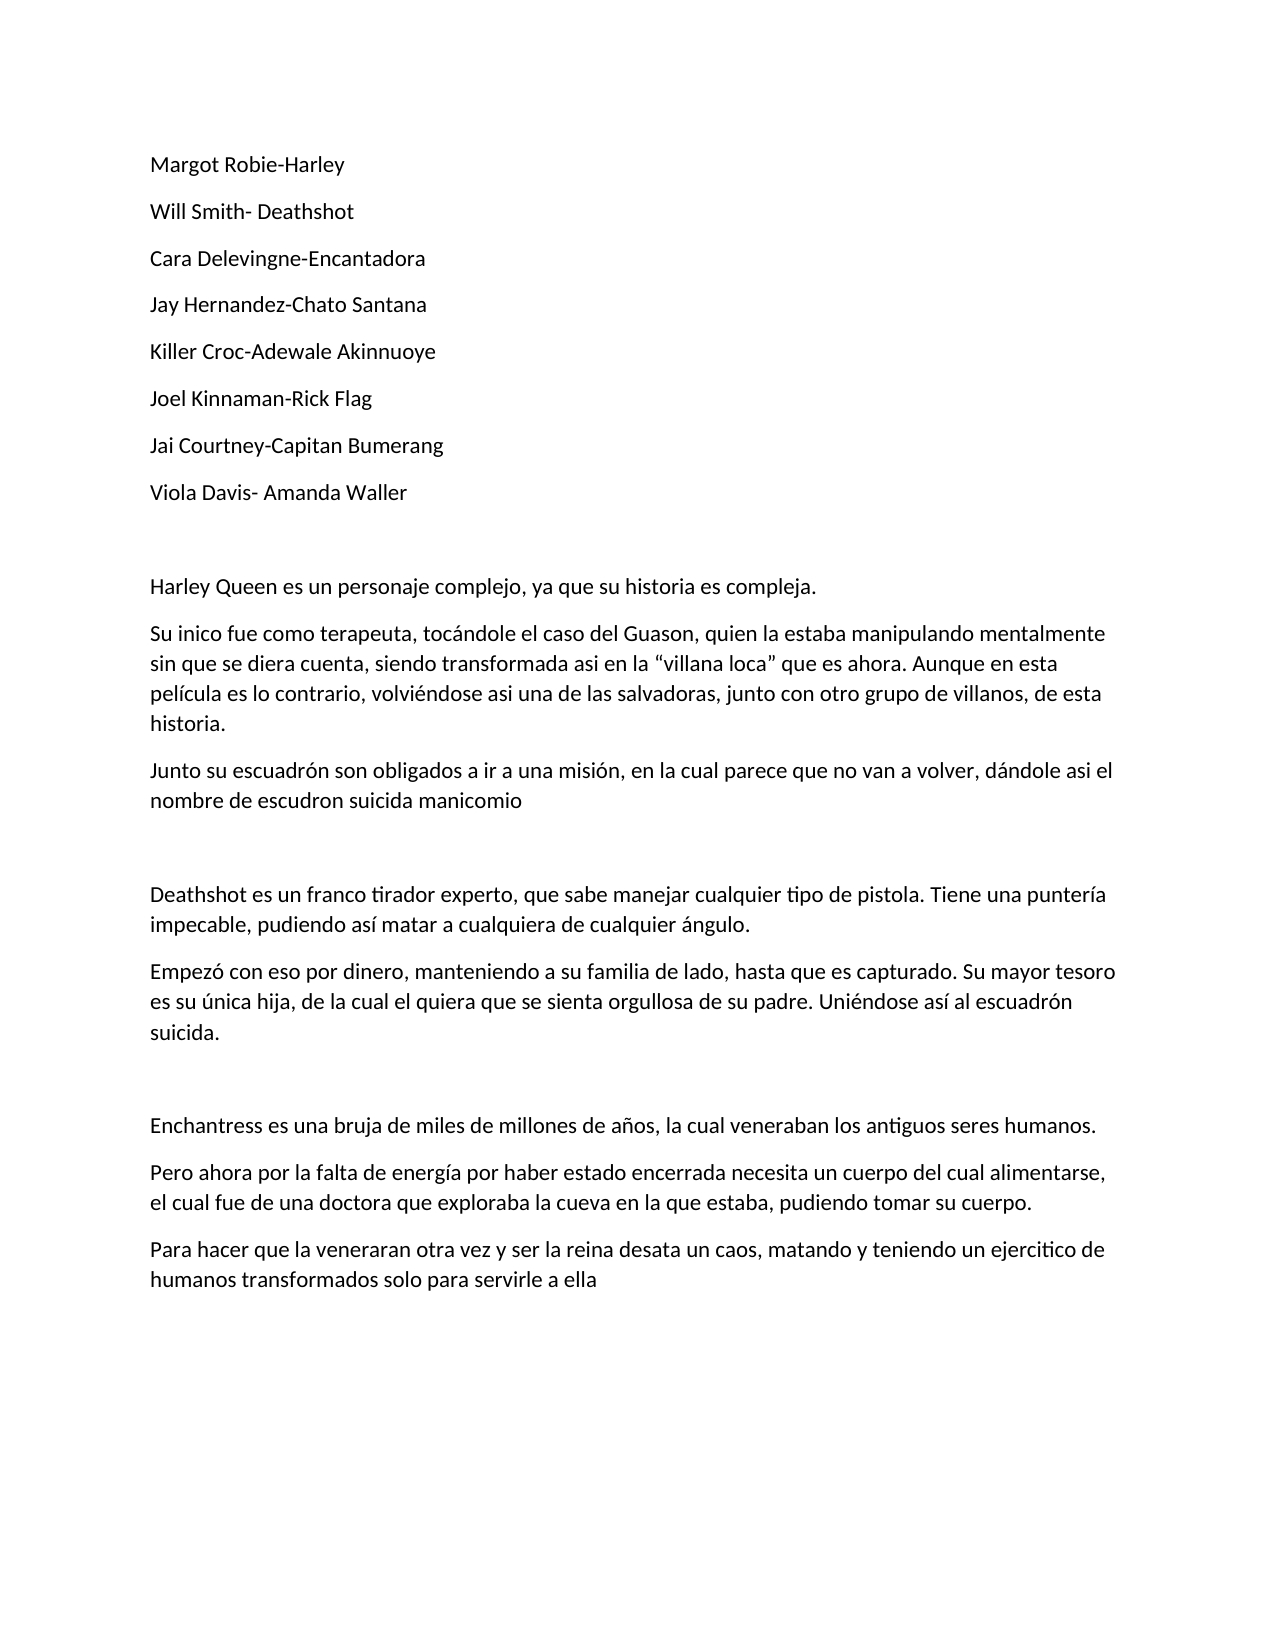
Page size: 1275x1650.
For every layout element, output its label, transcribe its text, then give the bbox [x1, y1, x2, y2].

text Jai Courtney-Capitan Bumerang [150, 431, 1125, 459]
text Jay Hernandez-Chato Santana [150, 291, 1125, 319]
text Killer Croc-Adewale Akinnuoye [150, 337, 1125, 366]
text Viola Davis- Amanda Waller [150, 478, 1125, 506]
text Empezó con eso por dinero, manteniendo a su familia de lado, hasta que es capturado. Su mayor tesoro es su única hija, de la cual el quiera que se sienta orgullosa de su padre. Uniéndose así al escuadrón suicida. [150, 957, 1125, 1046]
text Will Smith- Deathshot [150, 197, 1125, 225]
text Su inico fue como terapeuta, tocándole el caso del Guason, quien la estaba manipulando mentalmente sin que se diera cuenta, siendo transformada asi en la “villana loca” que es ahora. Aunque en esta película es lo contrario, volviéndose asi una de las salvadoras, junto con otro grupo de villanos, de esta historia. [150, 619, 1125, 737]
text Pero ahora por la falta de energía por haber estado encerrada necesita un cuerpo del cual alimentarse, el cual fue de una doctora que exploraba la cueva en la que estaba, pudiendo tomar su cuerpo. [150, 1158, 1125, 1217]
text Enchantress es una bruja de miles de millones de años, la cual veneraban los antiguos seres humanos. [150, 1111, 1125, 1139]
text Harley Queen es un personaje complejo, ya que su historia es compleja. [150, 572, 1125, 600]
text Joel Kinnaman-Rick Flag [150, 384, 1125, 412]
text Margot Robie-Harley [150, 150, 1125, 178]
text Cara Delevingne-Encantadora [150, 244, 1125, 272]
text Deathshot es un franco tirador experto, que sabe manejar cualquier tipo de pistola. Tiene una puntería impecable, pudiendo así matar a cualquiera de cualquier ángulo. [150, 880, 1125, 938]
text Junto su escuadrón son obligados a ir a una misión, en la cual parece que no van a volver, dándole asi el nombre de escudron suicida manicomio [150, 756, 1125, 814]
text Para hacer que la veneraran otra vez y ser la reina desata un caos, matando y teniendo un ejercitico de humanos transformados solo para servirle a ella [150, 1235, 1125, 1294]
